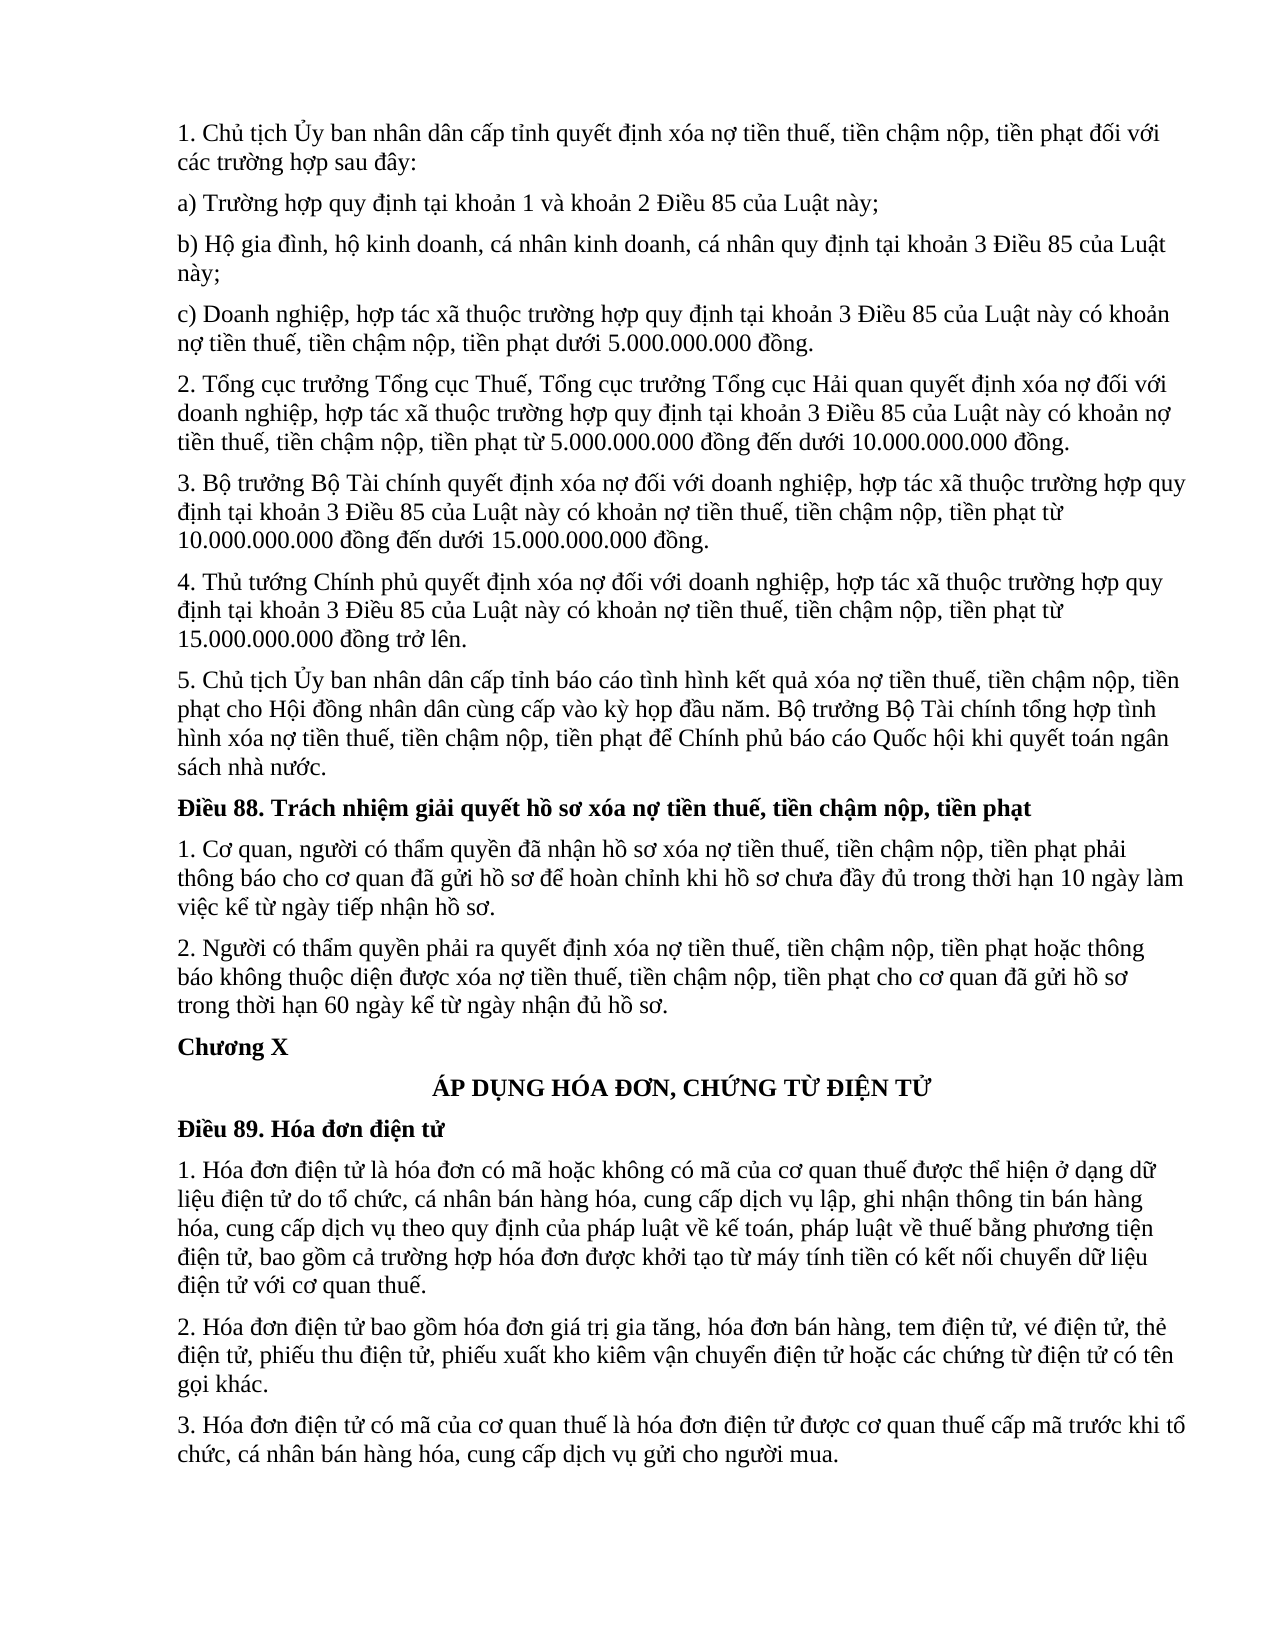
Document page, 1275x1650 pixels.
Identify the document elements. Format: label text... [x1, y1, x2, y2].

text 4. Thủ tướng Chính phủ quyết định xóa nợ đối với doanh nghiệp, hợp tác xã thuộc trường hợp quy định tại khoản 3 Điều 85 của Luật này có khoản nợ tiền thuế, tiền chậm nộp, tiền phạt từ 15.000.000.000 đồng trở lên. [177, 567, 1186, 653]
text a) Trường hợp quy định tại khoản 1 và khoản 2 Điều 85 của Luật này; [177, 188, 1186, 217]
text ÁP DỤNG HÓA ĐƠN, CHỨNG TỪ ĐIỆN TỬ [177, 1073, 1186, 1102]
text Điều 88. Trách nhiệm giải quyết hồ sơ xóa nợ tiền thuế, tiền chậm nộp, tiền phạt [177, 793, 1186, 822]
text 3. Bộ trưởng Bộ Tài chính quyết định xóa nợ đối với doanh nghiệp, hợp tác xã thuộc trường hợp quy định tại khoản 3 Điều 85 của Luật này có khoản nợ tiền thuế, tiền chậm nộp, tiền phạt từ 10.000.000.000 đồng đến dưới 15.000.000.000 đồng. [177, 468, 1186, 554]
text 1. Hóa đơn điện tử là hóa đơn có mã hoặc không có mã của cơ quan thuế được thể hiện ở dạng dữ liệu điện tử do tổ chức, cá nhân bán hàng hóa, cung cấp dịch vụ lập, ghi nhận thông tin bán hàng hóa, cung cấp dịch vụ theo quy định của pháp luật về kế toán, pháp luật về thuế bằng phương tiện điện tử, bao gồm cả trường hợp hóa đơn được khởi tạo từ máy tính tiền có kết nối chuyển dữ liệu điện tử với cơ quan thuế. [177, 1156, 1186, 1299]
text Điều 89. Hóa đơn điện tử [177, 1114, 1186, 1143]
text 2. Hóa đơn điện tử bao gồm hóa đơn giá trị gia tăng, hóa đơn bán hàng, tem điện tử, vé điện tử, thẻ điện tử, phiếu thu điện tử, phiếu xuất kho kiêm vận chuyển điện tử hoặc các chứng từ điện tử có tên gọi khác. [177, 1312, 1186, 1398]
text 1. Cơ quan, người có thẩm quyền đã nhận hồ sơ xóa nợ tiền thuế, tiền chậm nộp, tiền phạt phải thông báo cho cơ quan đã gửi hồ sơ để hoàn chỉnh khi hồ sơ chưa đầy đủ trong thời hạn 10 ngày làm việc kể từ ngày tiếp nhận hồ sơ. [177, 834, 1186, 921]
text 2. Người có thẩm quyền phải ra quyết định xóa nợ tiền thuế, tiền chậm nộp, tiền phạt hoặc thông báo không thuộc diện được xóa nợ tiền thuế, tiền chậm nộp, tiền phạt cho cơ quan đã gửi hồ sơ trong thời hạn 60 ngày kể từ ngày nhận đủ hồ sơ. [177, 933, 1186, 1019]
text b) Hộ gia đình, hộ kinh doanh, cá nhân kinh doanh, cá nhân quy định tại khoản 3 Điều 85 của Luật này; [177, 229, 1186, 287]
text 1. Chủ tịch Ủy ban nhân dân cấp tỉnh quyết định xóa nợ tiền thuế, tiền chậm nộp, tiền phạt đối với các trường hợp sau đây: [177, 118, 1186, 176]
text 5. Chủ tịch Ủy ban nhân dân cấp tỉnh báo cáo tình hình kết quả xóa nợ tiền thuế, tiền chậm nộp, tiền phạt cho Hội đồng nhân dân cùng cấp vào kỳ họp đầu năm. Bộ trưởng Bộ Tài chính tổng hợp tình hình xóa nợ tiền thuế, tiền chậm nộp, tiền phạt để Chính phủ báo cáo Quốc hội khi quyết toán ngân sách nhà nước. [177, 666, 1186, 781]
text c) Doanh nghiệp, hợp tác xã thuộc trường hợp quy định tại khoản 3 Điều 85 của Luật này có khoản nợ tiền thuế, tiền chậm nộp, tiền phạt dưới 5.000.000.000 đồng. [177, 299, 1186, 357]
text Chương X [177, 1032, 1186, 1061]
text 3. Hóa đơn điện tử có mã của cơ quan thuế là hóa đơn điện tử được cơ quan thuế cấp mã trước khi tổ chức, cá nhân bán hàng hóa, cung cấp dịch vụ gửi cho người mua. [177, 1411, 1186, 1468]
text 2. Tổng cục trưởng Tổng cục Thuế, Tổng cục trưởng Tổng cục Hải quan quyết định xóa nợ đối với doanh nghiệp, hợp tác xã thuộc trường hợp quy định tại khoản 3 Điều 85 của Luật này có khoản nợ tiền thuế, tiền chậm nộp, tiền phạt từ 5.000.000.000 đồng đến dưới 10.000.000.000 đồng. [177, 369, 1186, 456]
